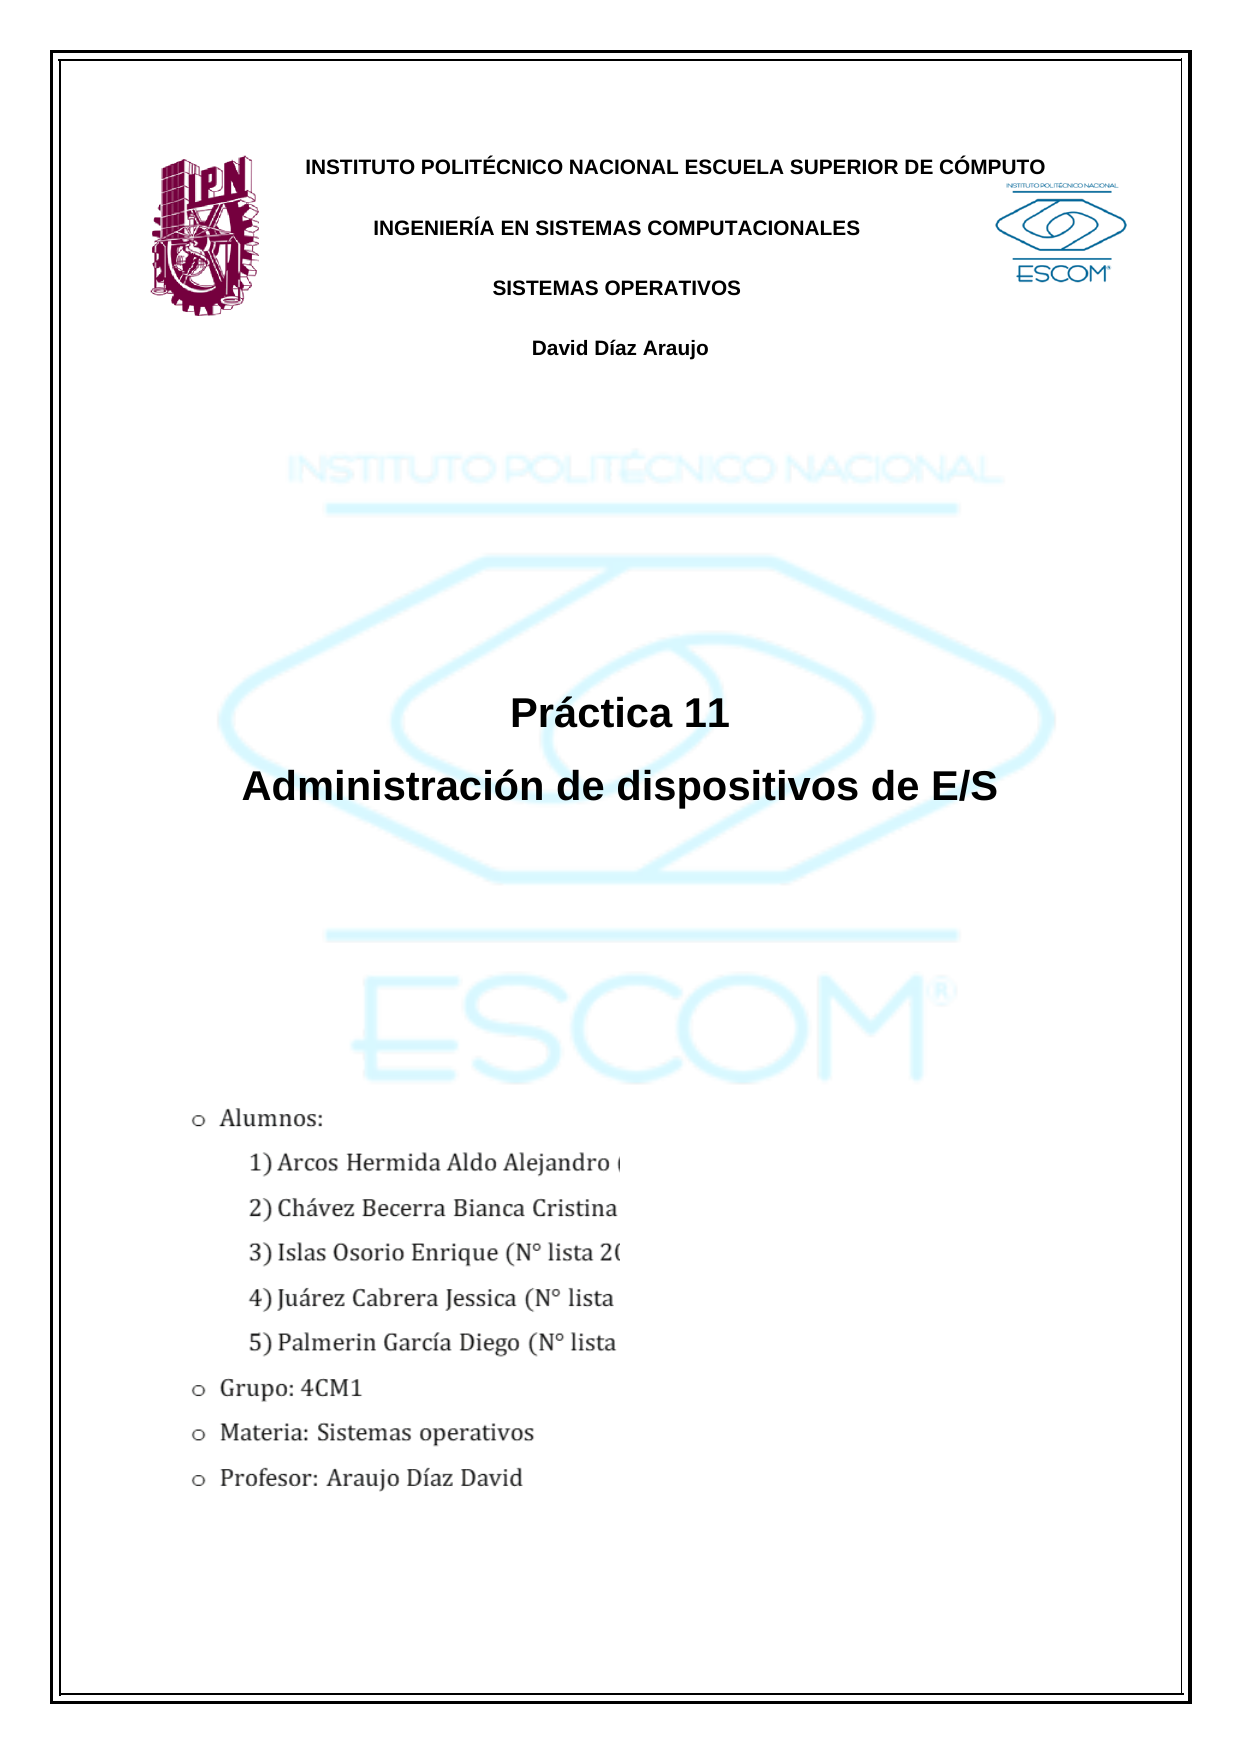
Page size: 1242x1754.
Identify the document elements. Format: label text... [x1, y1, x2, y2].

text David Díaz Araujo [150, 336, 1090, 360]
text INGENIERÍA EN SISTEMAS COMPUTACIONALES [261, 216, 991, 239]
text INSTITUTO POLITÉCNICO NACIONAL ESCUELA SUPERIOR DE CÓMPUTO [261, 155, 1090, 179]
picture [991, 180, 1130, 285]
picture [150, 1095, 620, 1522]
text SISTEMAS OPERATIVOS [261, 276, 1090, 300]
text Administración de dispositivos de E/S [150, 761, 1090, 809]
text Práctica 11 [150, 688, 1090, 736]
picture [150, 155, 259, 316]
